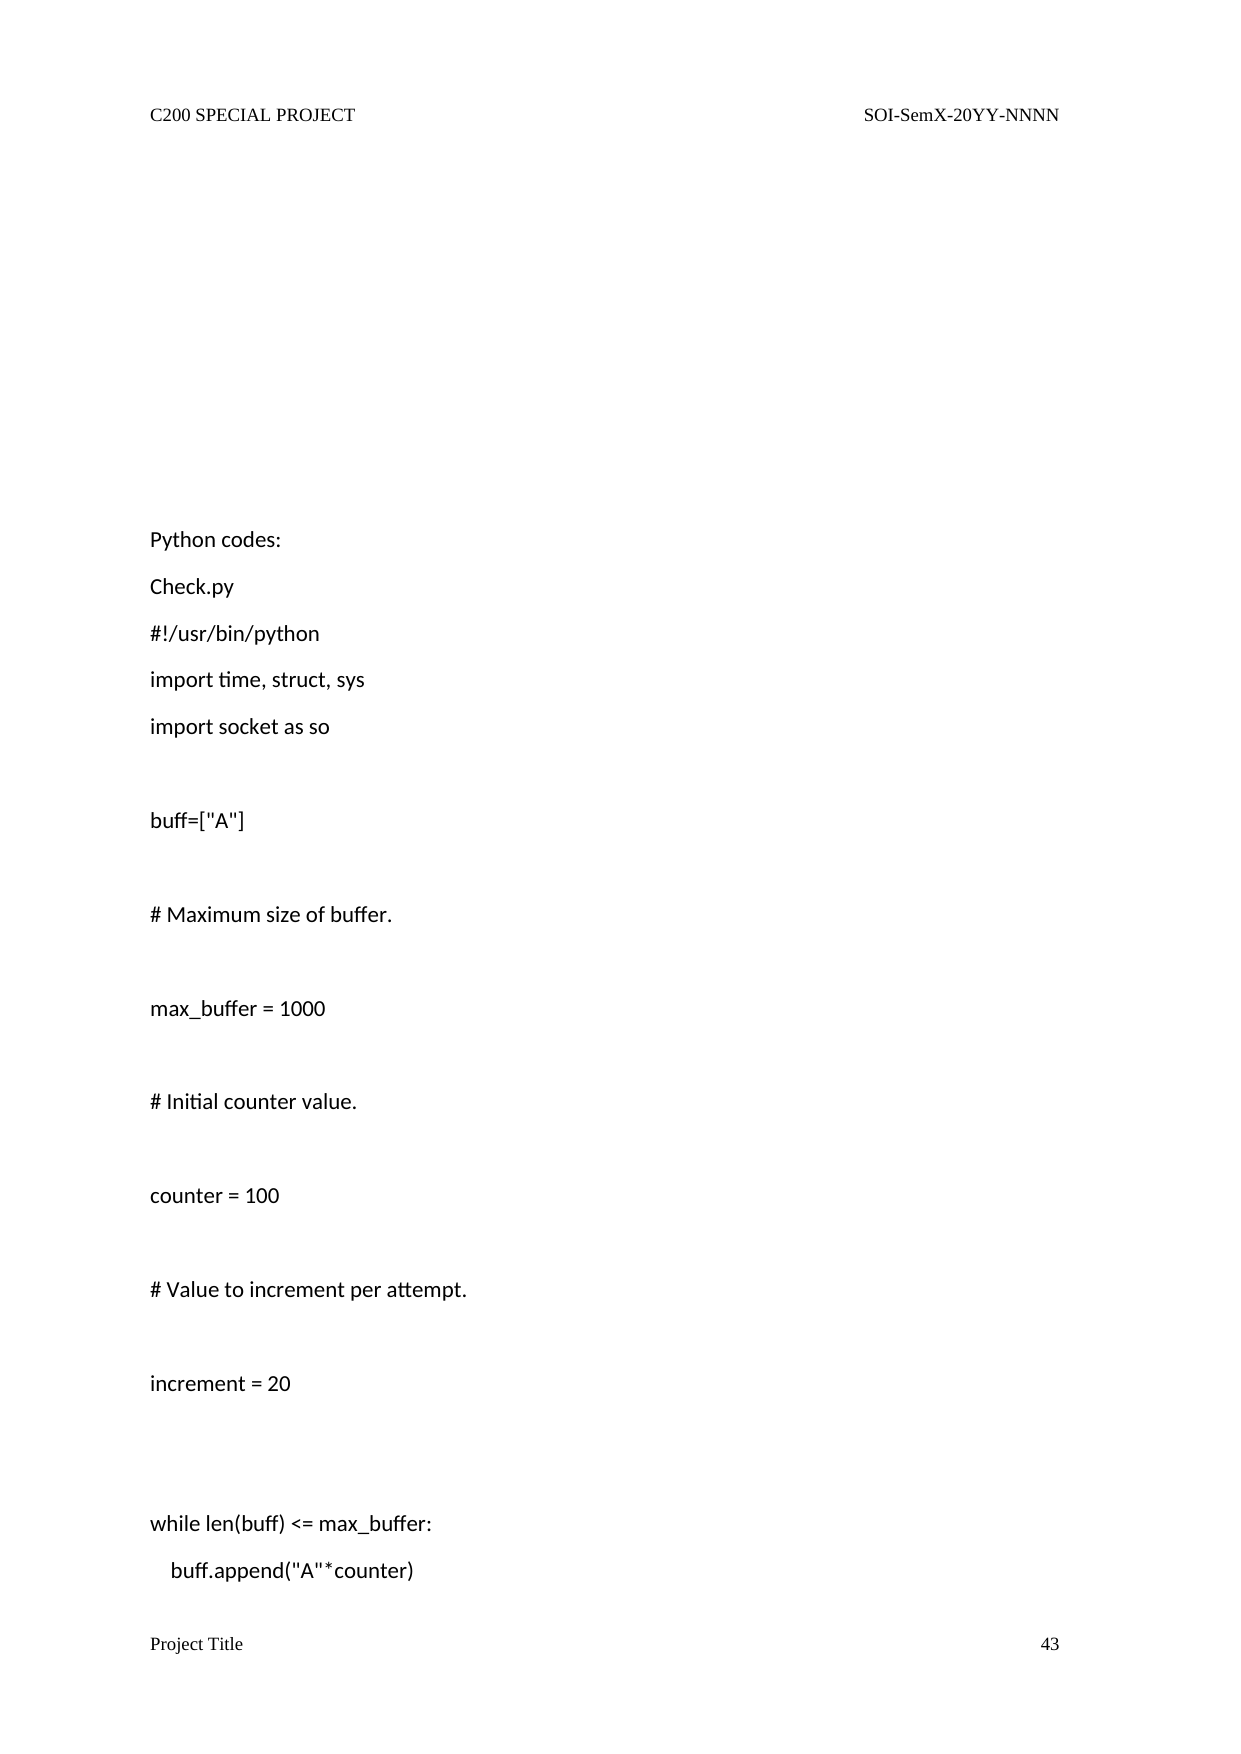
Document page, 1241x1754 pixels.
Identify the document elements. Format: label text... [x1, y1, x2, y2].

text # Initial counter value. [150, 1087, 1090, 1116]
text counter = 100 [150, 1181, 1090, 1209]
text buff.append("A"*counter) [150, 1556, 1090, 1584]
text Python codes: [150, 525, 1090, 553]
text buff=["A"] [150, 806, 1090, 834]
text import socket as so [150, 712, 1090, 741]
text max_buffer = 1000 [150, 994, 1090, 1022]
text # Maximum size of buffer. [150, 900, 1090, 928]
text # Value to increment per attempt. [150, 1275, 1090, 1303]
text #!/usr/bin/python [150, 619, 1090, 647]
text Check.py [150, 572, 1090, 600]
text increment = 20 [150, 1369, 1090, 1397]
text import time, struct, sys [150, 666, 1090, 694]
text while len(buff) <= max_buffer: [150, 1509, 1090, 1537]
